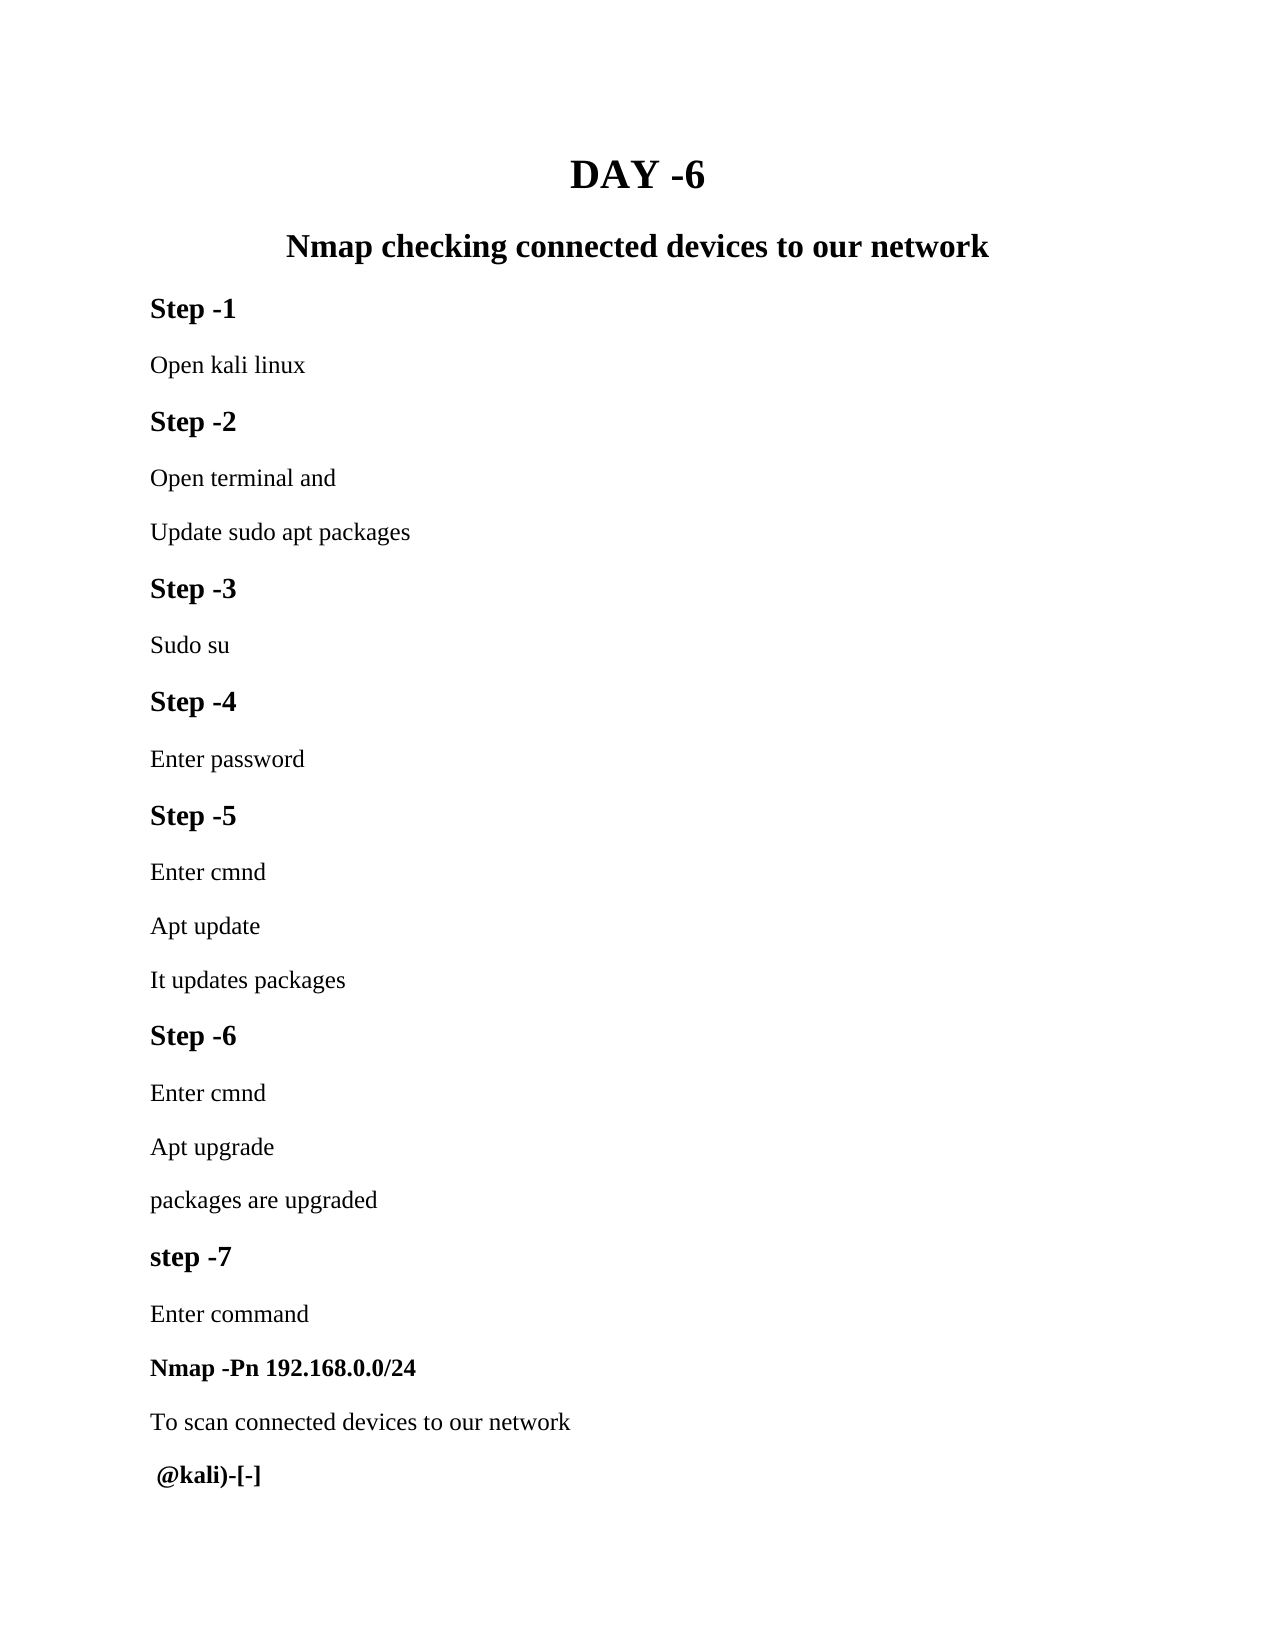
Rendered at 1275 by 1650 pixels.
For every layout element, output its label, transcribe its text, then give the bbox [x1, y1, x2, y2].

text Step -5 [150, 798, 1125, 831]
text Enter cmnd [150, 857, 1125, 886]
text DAY -6 [150, 150, 1125, 198]
text @kali)-[-] [150, 1460, 1125, 1489]
text step -7 [150, 1239, 1125, 1273]
text Nmap checking connected devices to our network [150, 226, 1125, 264]
text Apt update [150, 911, 1125, 939]
text Step -3 [150, 571, 1125, 605]
text Step -2 [150, 404, 1125, 438]
text Update sudo apt packages [150, 517, 1125, 546]
text Step -4 [150, 684, 1125, 718]
text Open kali linux [150, 350, 1125, 379]
text Enter command [150, 1299, 1125, 1328]
text Sudo su [150, 631, 1125, 659]
text It updates packages [150, 965, 1125, 993]
text Enter cmnd [150, 1078, 1125, 1107]
text Apt upgrade [150, 1132, 1125, 1161]
text Step -6 [150, 1018, 1125, 1052]
text Open terminal and [150, 463, 1125, 492]
text Nmap -Pn 192.168.0.0/24 [150, 1353, 1125, 1381]
text packages are upgraded [150, 1186, 1125, 1214]
text Enter password [150, 744, 1125, 772]
text To scan connected devices to our network [150, 1407, 1125, 1435]
text Step -1 [150, 291, 1125, 324]
